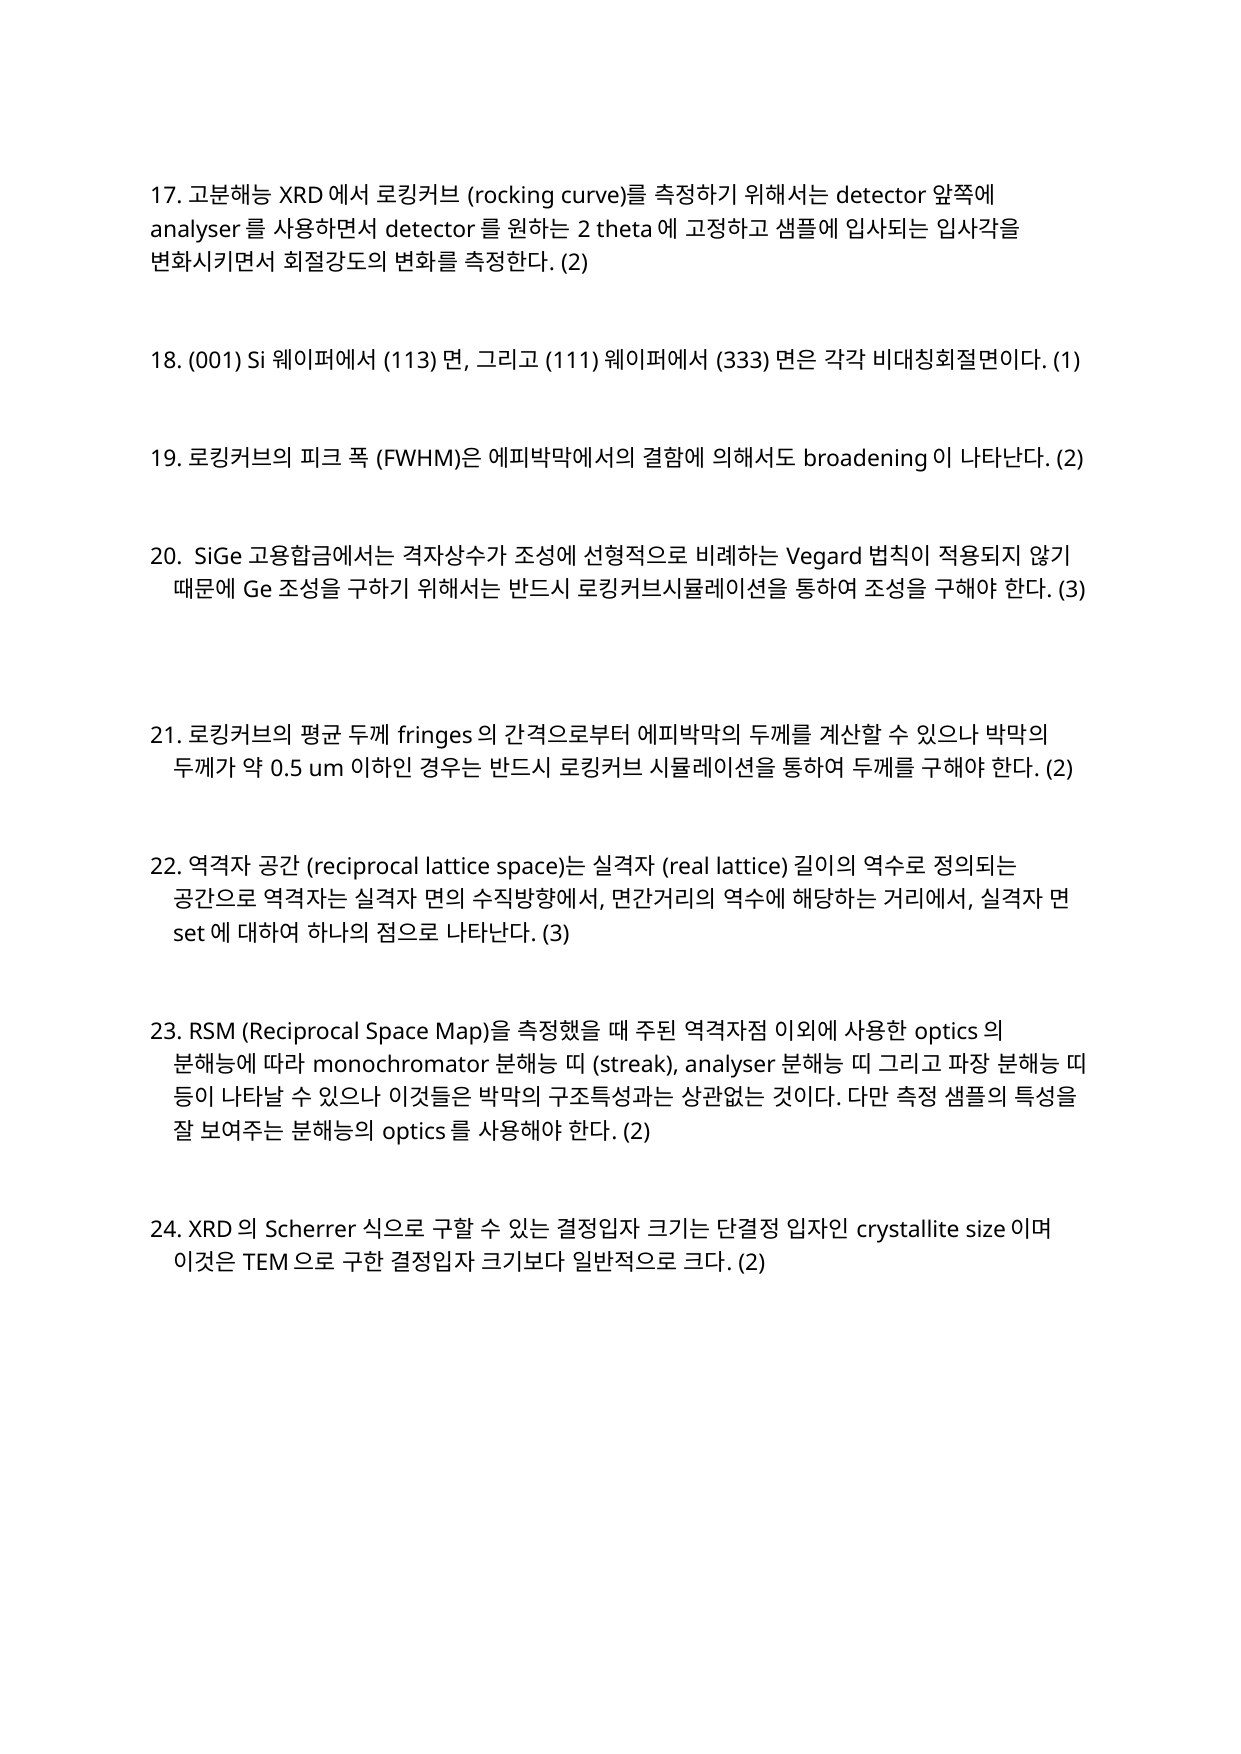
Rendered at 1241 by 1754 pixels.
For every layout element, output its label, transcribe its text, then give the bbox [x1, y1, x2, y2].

text 18. (001) Si 웨이퍼에서 (113) 면, 그리고 (111) 웨이퍼에서 (333) 면은 각각 비대칭회절면이다. (1) [150, 342, 1090, 375]
text 19. 로킹커브의 피크 폭 (FWHM)은 에피박막에서의 결함에 의해서도 broadening이 나타난다. (2) [150, 440, 1090, 473]
text 23. RSM (Reciprocal Space Map)을 측정했을 때 주된 역격자점 이외에 사용한 optics의 분해능에 따라 monochromator 분해능 띠 (streak), analyser 분해능 띠 그리고 파장 분해능 띠 등이 나타날 수 있으나 이것들은 박막의 구조특성과는 상관없는 것이다. 다만 측정 샘플의 특성을 잘 보여주는 분해능의 optics를 사용해야 한다. (2) [150, 1013, 1090, 1146]
text 17. 고분해능 XRD에서 로킹커브 (rocking curve)를 측정하기 위해서는 detector 앞쪽에 analyser를 사용하면서 detector를 원하는 2 theta에 고정하고 샘플에 입사되는 입사각을 변화시키면서 회절강도의 변화를 측정한다. (2) [150, 177, 1090, 277]
text 22. 역격자 공간 (reciprocal lattice space)는 실격자 (real lattice) 길이의 역수로 정의되는 공간으로 역격자는 실격자 면의 수직방향에서, 면간거리의 역수에 해당하는 거리에서, 실격자 면 set에 대하여 하나의 점으로 나타난다. (3) [150, 848, 1090, 948]
text 21. 로킹커브의 평균 두께 fringes의 간격으로부터 에피박막의 두께를 계산할 수 있으나 박막의 두께가 약 0.5 um 이하인 경우는 반드시 로킹커브 시뮬레이션을 통하여 두께를 구해야 한다. (2) [150, 717, 1090, 783]
text 24. XRD의 Scherrer 식으로 구할 수 있는 결정입자 크기는 단결정 입자인 crystallite size이며 이것은 TEM으로 구한 결정입자 크기보다 일반적으로 크다. (2) [150, 1211, 1090, 1277]
text 20. SiGe 고용합금에서는 격자상수가 조성에 선형적으로 비례하는 Vegard 법칙이 적용되지 않기 때문에 Ge 조성을 구하기 위해서는 반드시 로킹커브시뮬레이션을 통하여 조성을 구해야 한다. (3) [150, 538, 1090, 604]
